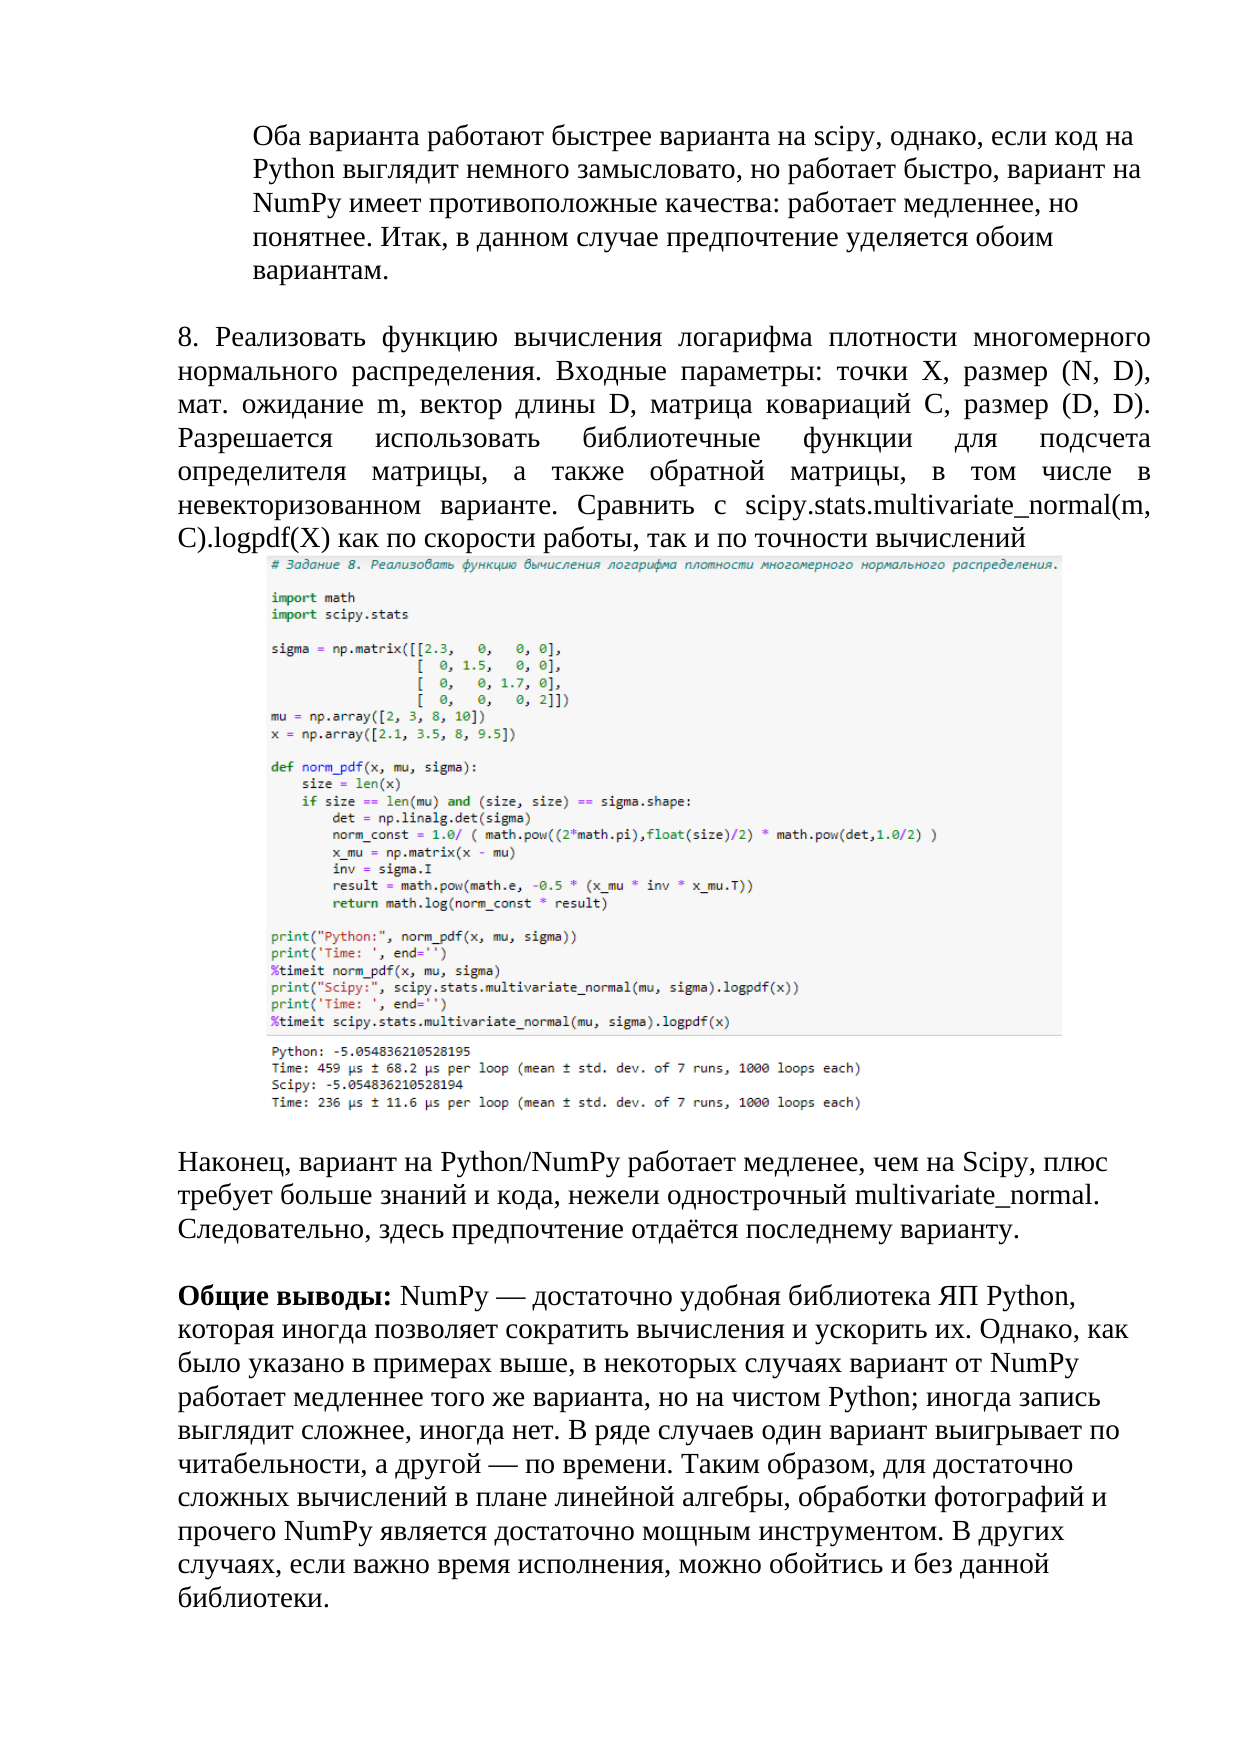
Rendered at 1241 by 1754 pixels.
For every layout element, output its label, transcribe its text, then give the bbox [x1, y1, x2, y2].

list Оба варианта работают быстрее варианта на scipy, однако, если код на Python выглядит немного замысловато, но работает быстро, вариант на NumPy имеет противоположные качества: работает медленнее, но понятнее. Итак, в данном случае предпочтение уделяется обоим вариантам. [252, 118, 1152, 286]
text Общие выводы: NumPy — достаточно удобная библиотека ЯП Python, которая иногда позволяет сократить вычисления и ускорить их. Однако, как было указано в примерах выше, в некоторых случаях вариант от NumPy работает медленнее того же варианта, но на чистом Python; иногда запись выглядит сложнее, иногда нет. В ряде случаев один вариант выигрывает по читабельности, а другой — по времени. Таким образом, для достаточно сложных вычислений в плане линейной алгебры, обработки фотографий и прочего NumPy является достаточно мощным инструментом. В других случаях, если важно время исполнения, можно обойтись и без данной библиотеки. [177, 1278, 1152, 1613]
text 8. Реализовать функцию вычисления логарифма плотности многомерного нормального распределения. Входные параметры: точки X, размер (N, D), мат. ожидание m, вектор длины D, матрица ковариаций C, размер (D, D). Разрешается использовать библиотечные функции для подсчета определителя матрицы, а также обратной матрицы, в том числе в невекторизованном варианте. Сравнить с scipy.stats.multivariate_normal(m, C).logpdf(X) как по скорости работы, так и по точности вычислений [177, 286, 1152, 554]
picture [266, 554, 1063, 1116]
text Наконец, вариант на Python/NumPy работает медленее, чем на Scipy, плюс требует больше знаний и кода, нежели однострочный multivariate_normal. Следовательно, здесь предпочтение отдаётся последнему варианту. [177, 1144, 1152, 1244]
